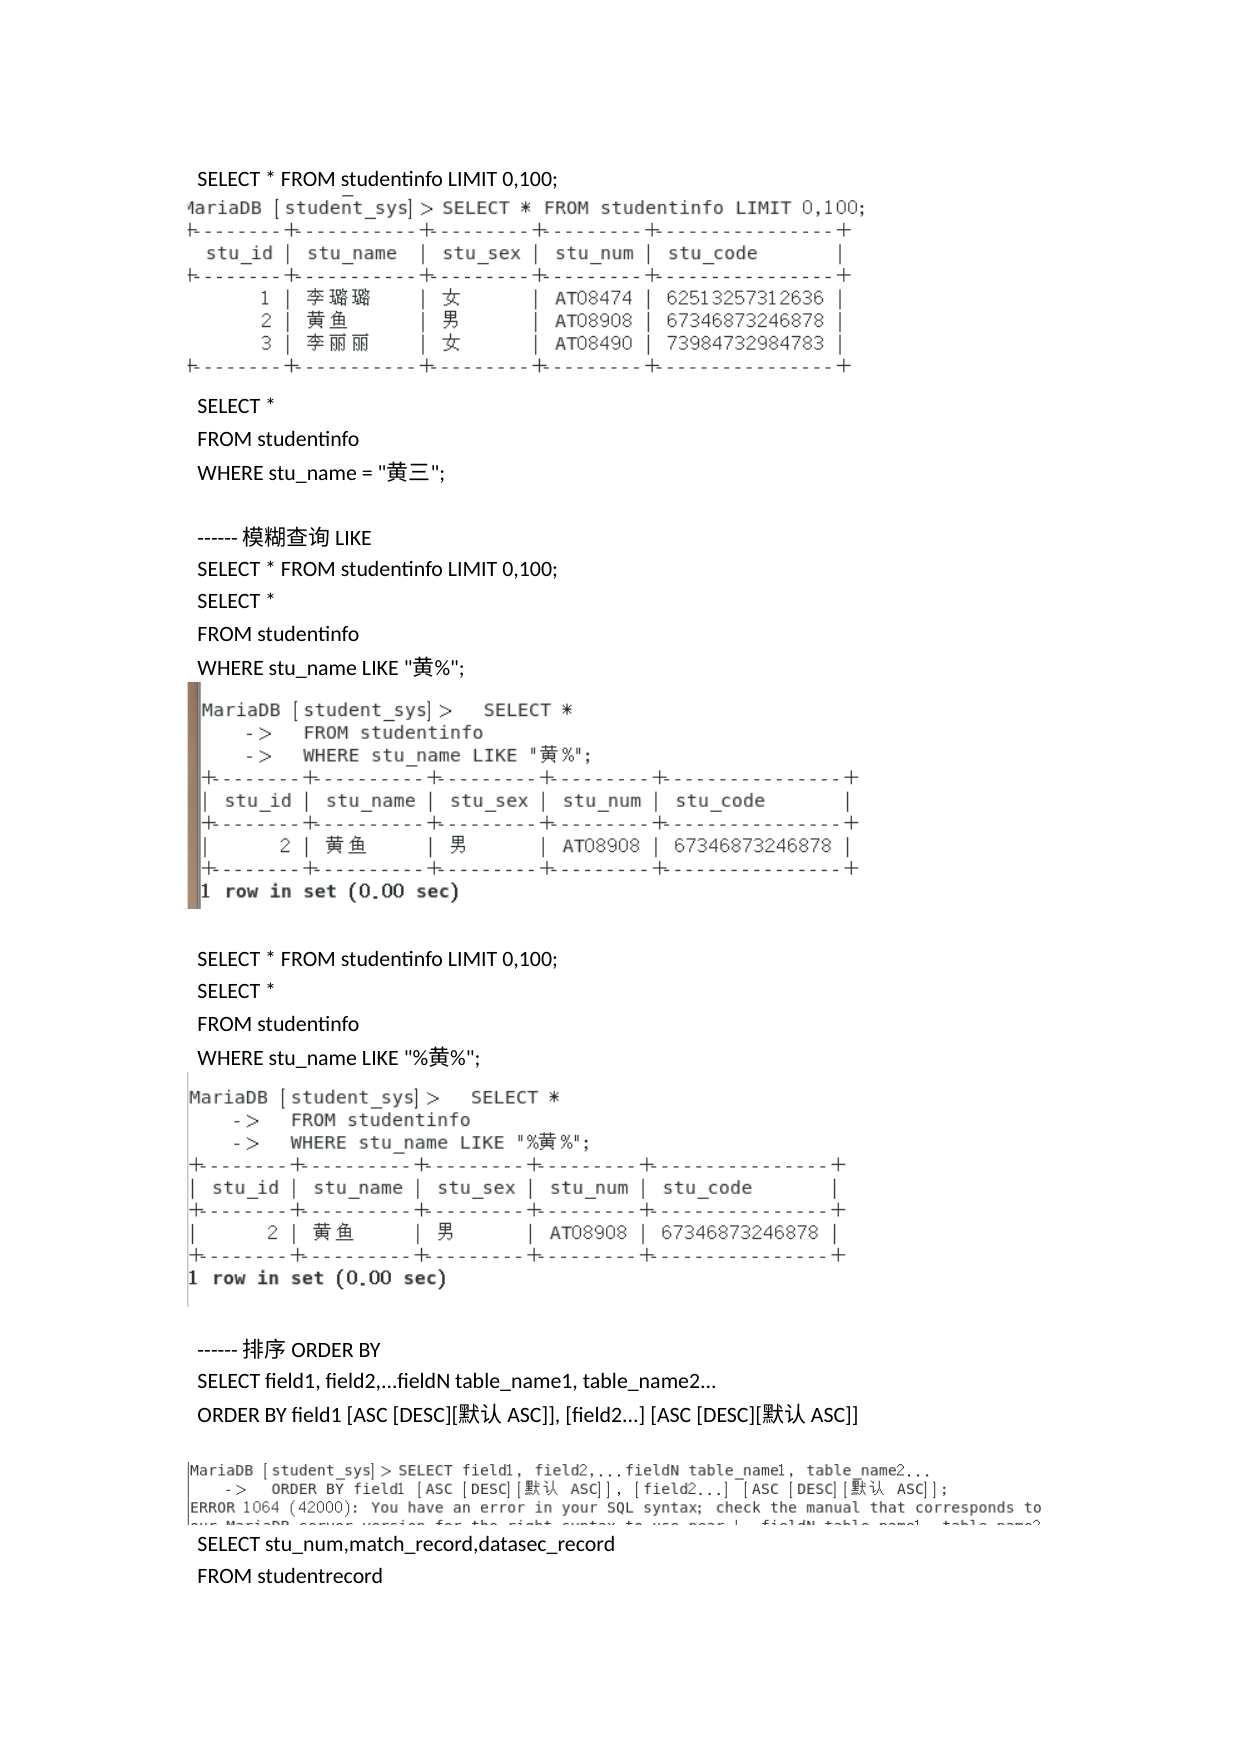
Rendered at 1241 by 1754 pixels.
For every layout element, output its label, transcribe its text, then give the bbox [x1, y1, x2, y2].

text SELECT * [187, 974, 1053, 1007]
picture [187, 682, 940, 909]
text SELECT field1, field2,...fieldN table_name1, table_name2... [187, 1364, 1053, 1397]
picture [187, 1072, 993, 1307]
text SELECT * FROM studentinfo LIMIT 0,100; [187, 942, 1053, 974]
text SELECT * FROM studentinfo LIMIT 0,100; [187, 162, 1053, 194]
text SELECT stu_num,match_record,datasec_record [187, 1527, 1053, 1559]
text WHERE stu_name LIKE "%黄%"; [187, 1039, 1053, 1072]
text ------ 排序 ORDER BY [187, 1332, 1053, 1364]
text SELECT * [187, 389, 1053, 422]
text ORDER BY field1 [ASC [DESC][默认 ASC]], [field2...] [ASC [DESC][默认 ASC]] [187, 1397, 1053, 1429]
text WHERE stu_name = "黄三"; [187, 454, 1053, 487]
text SELECT * FROM studentinfo LIMIT 0,100; [187, 552, 1053, 584]
picture [187, 194, 961, 375]
text SELECT * [187, 584, 1053, 617]
text WHERE stu_name LIKE "黄%"; [187, 649, 1053, 682]
text ------ 模糊查询 LIKE [187, 519, 1053, 552]
text FROM studentinfo [187, 617, 1053, 649]
text FROM studentinfo [187, 422, 1053, 454]
text FROM studentinfo [187, 1007, 1053, 1039]
text FROM studentrecord [187, 1559, 1053, 1592]
picture [187, 1462, 1052, 1525]
